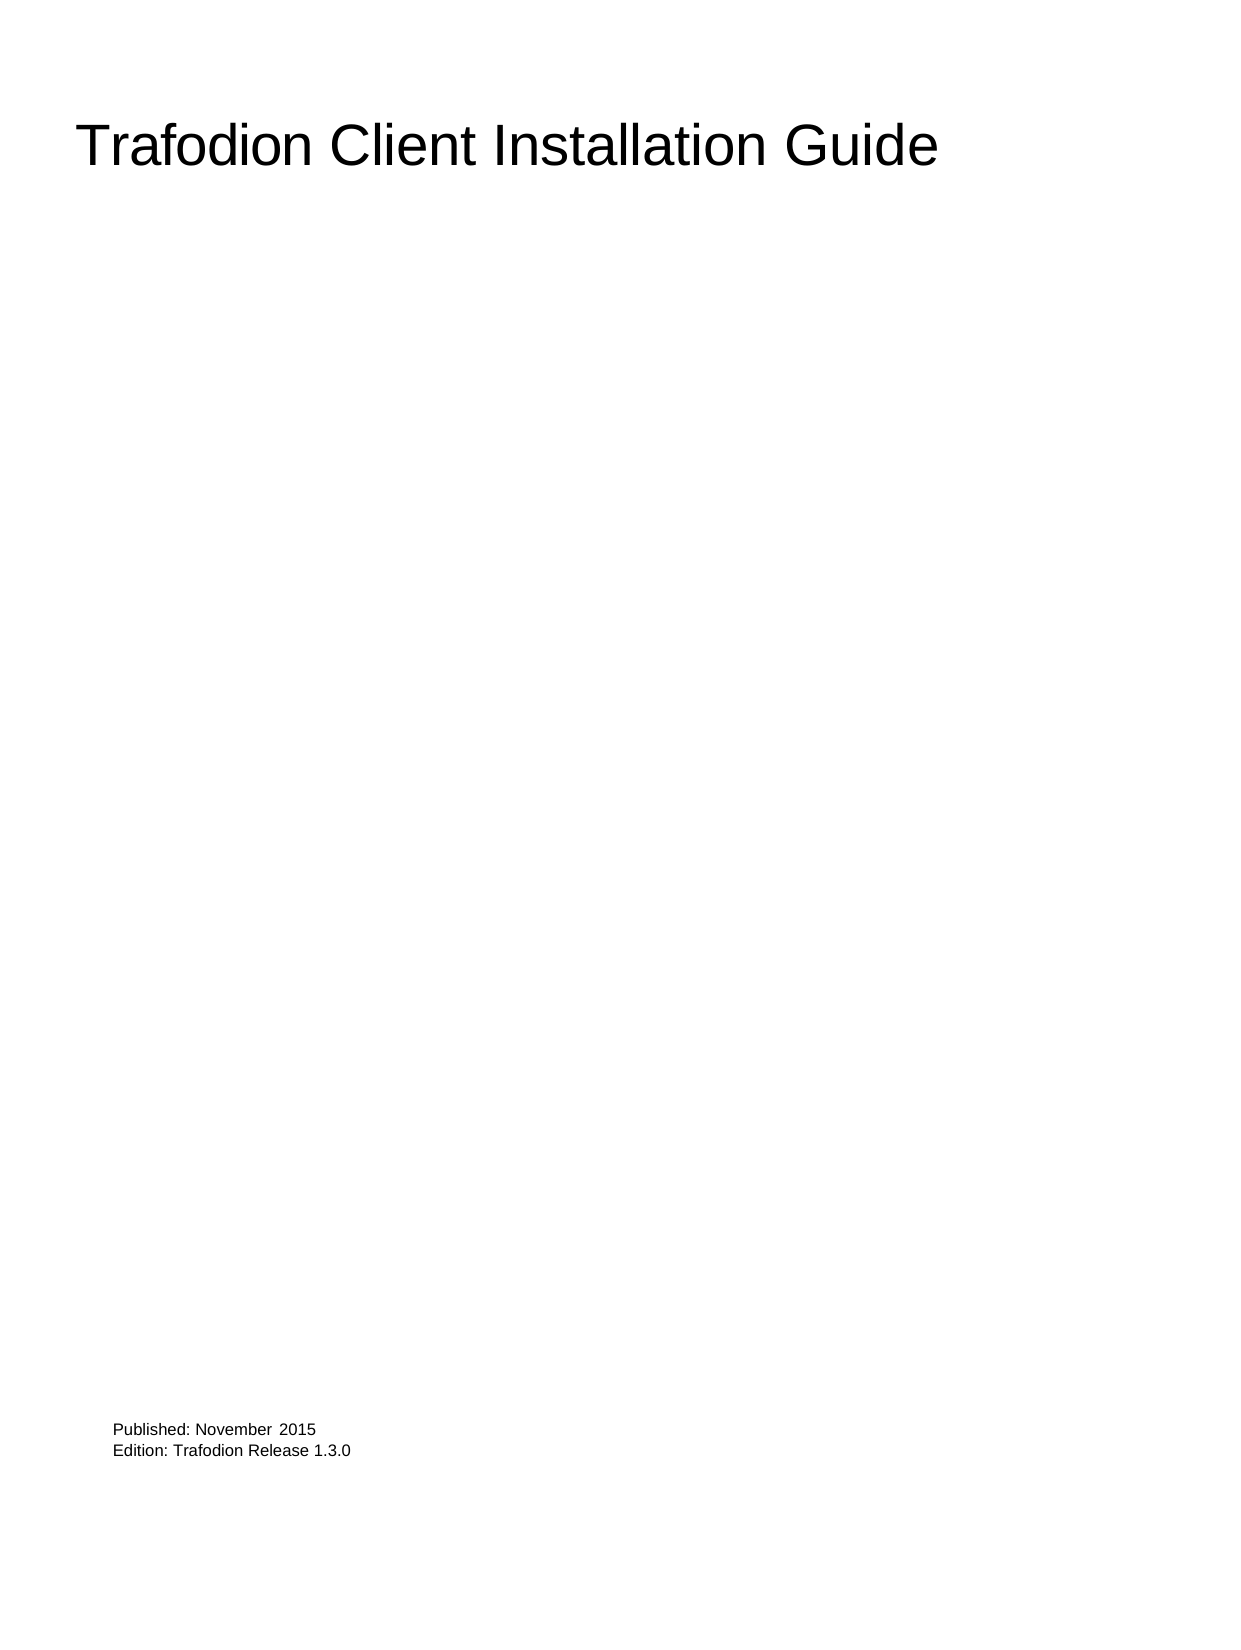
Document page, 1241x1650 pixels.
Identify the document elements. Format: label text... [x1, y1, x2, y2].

text Trafodion Client Installation Guide [75, 112, 964, 178]
text Edition: Trafodion Release 1.3.0 [113, 1441, 964, 1460]
text Published: November 2015 [113, 1420, 325, 1439]
